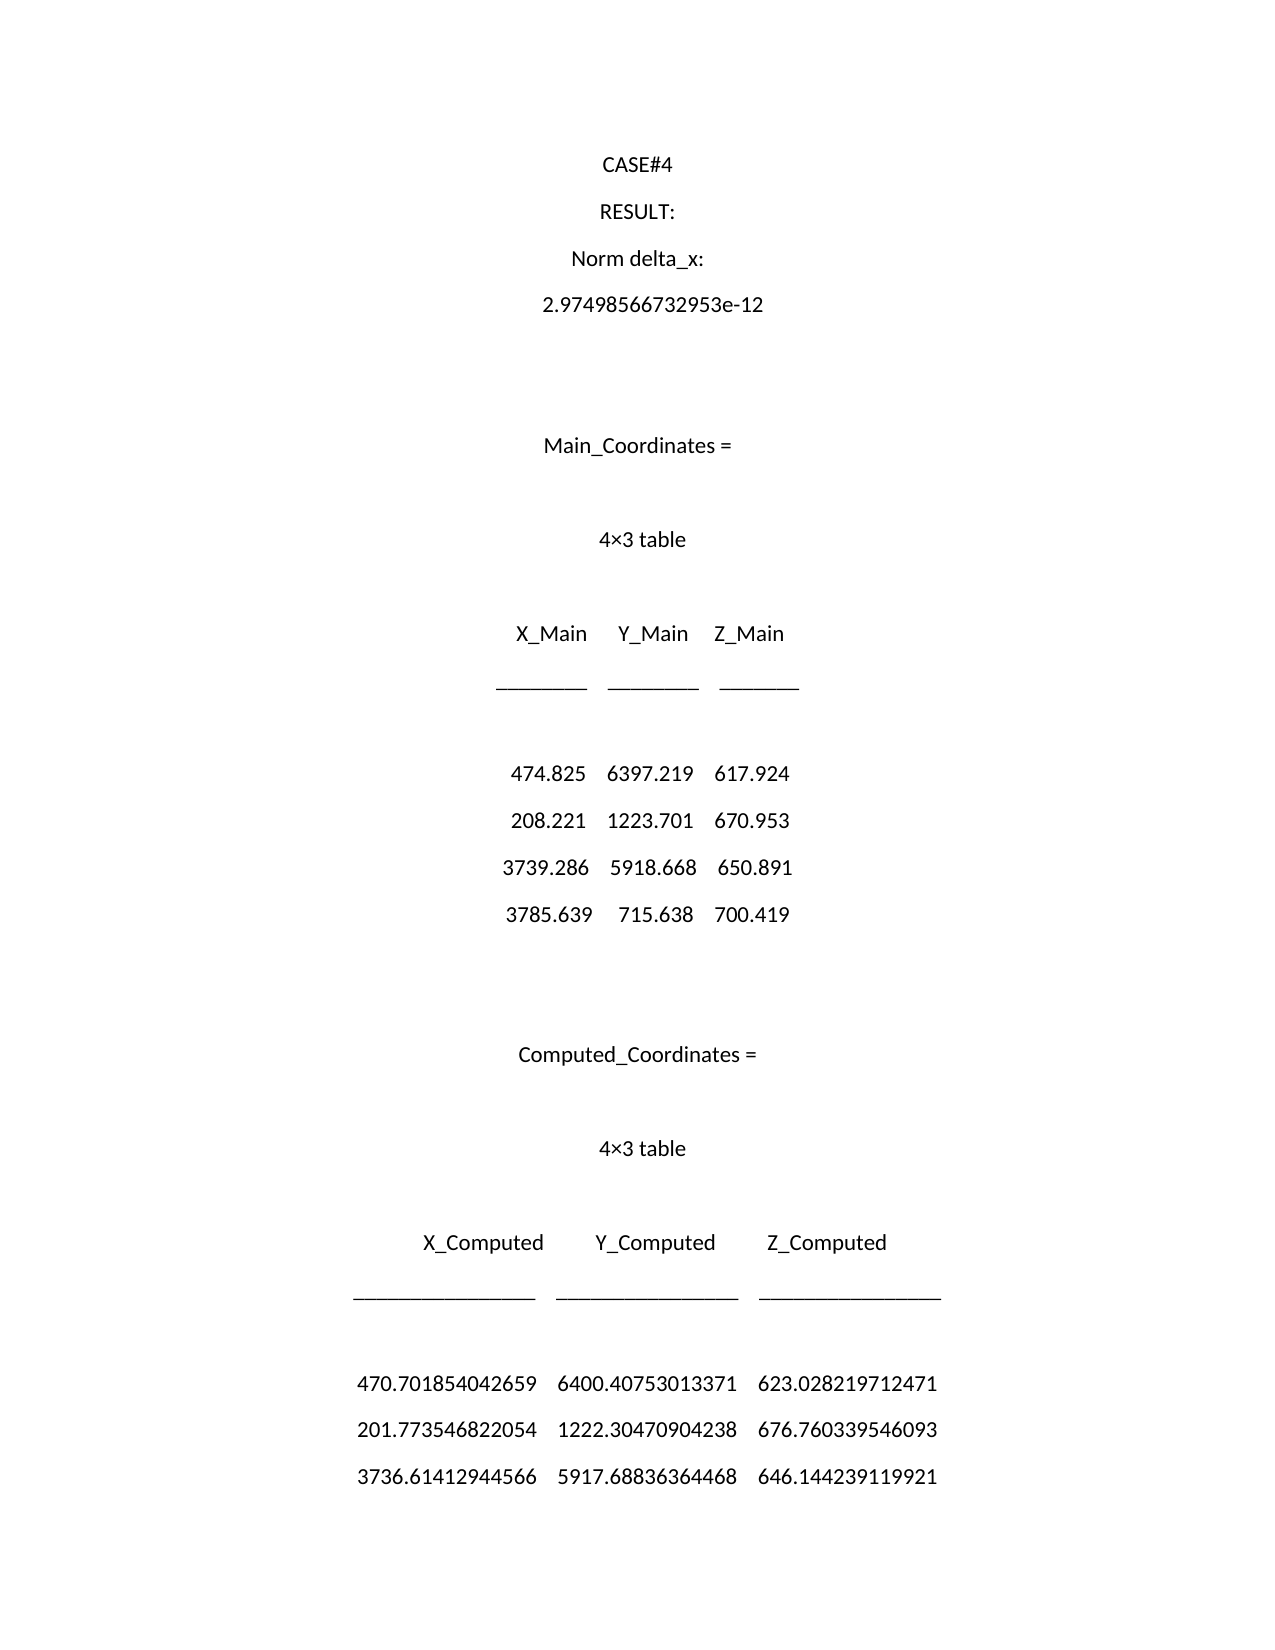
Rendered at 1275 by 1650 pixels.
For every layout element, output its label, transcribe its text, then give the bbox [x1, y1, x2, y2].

text CASE#4 [150, 150, 1125, 178]
text 474.825 6397.219 617.924 [150, 759, 1125, 787]
text 201.773546822054 1222.30470904238 676.760339546093 [150, 1416, 1125, 1444]
text 4×3 table [150, 1134, 1125, 1162]
text X_Computed Y_Computed Z_Computed [150, 1228, 1125, 1256]
text 470.701854042659 6400.40753013371 623.028219712471 [150, 1369, 1125, 1397]
text 3785.639 715.638 700.419 [150, 900, 1125, 928]
text 208.221 1223.701 670.953 [150, 806, 1125, 834]
text 3739.286 5918.668 650.891 [150, 853, 1125, 881]
text ________________ ________________ ________________ [150, 1275, 1125, 1303]
text Main_Coordinates = [150, 431, 1125, 459]
text Norm delta_x: [150, 244, 1125, 272]
text Computed_Coordinates = [150, 1041, 1125, 1069]
text 4×3 table [150, 525, 1125, 553]
text RESULT: [150, 197, 1125, 225]
text 2.97498566732953e-12 [150, 291, 1125, 319]
text X_Main Y_Main Z_Main [150, 619, 1125, 647]
text ________ ________ _______ [150, 666, 1125, 694]
text 3736.61412944566 5917.68836364468 646.144239119921 [150, 1462, 1125, 1491]
